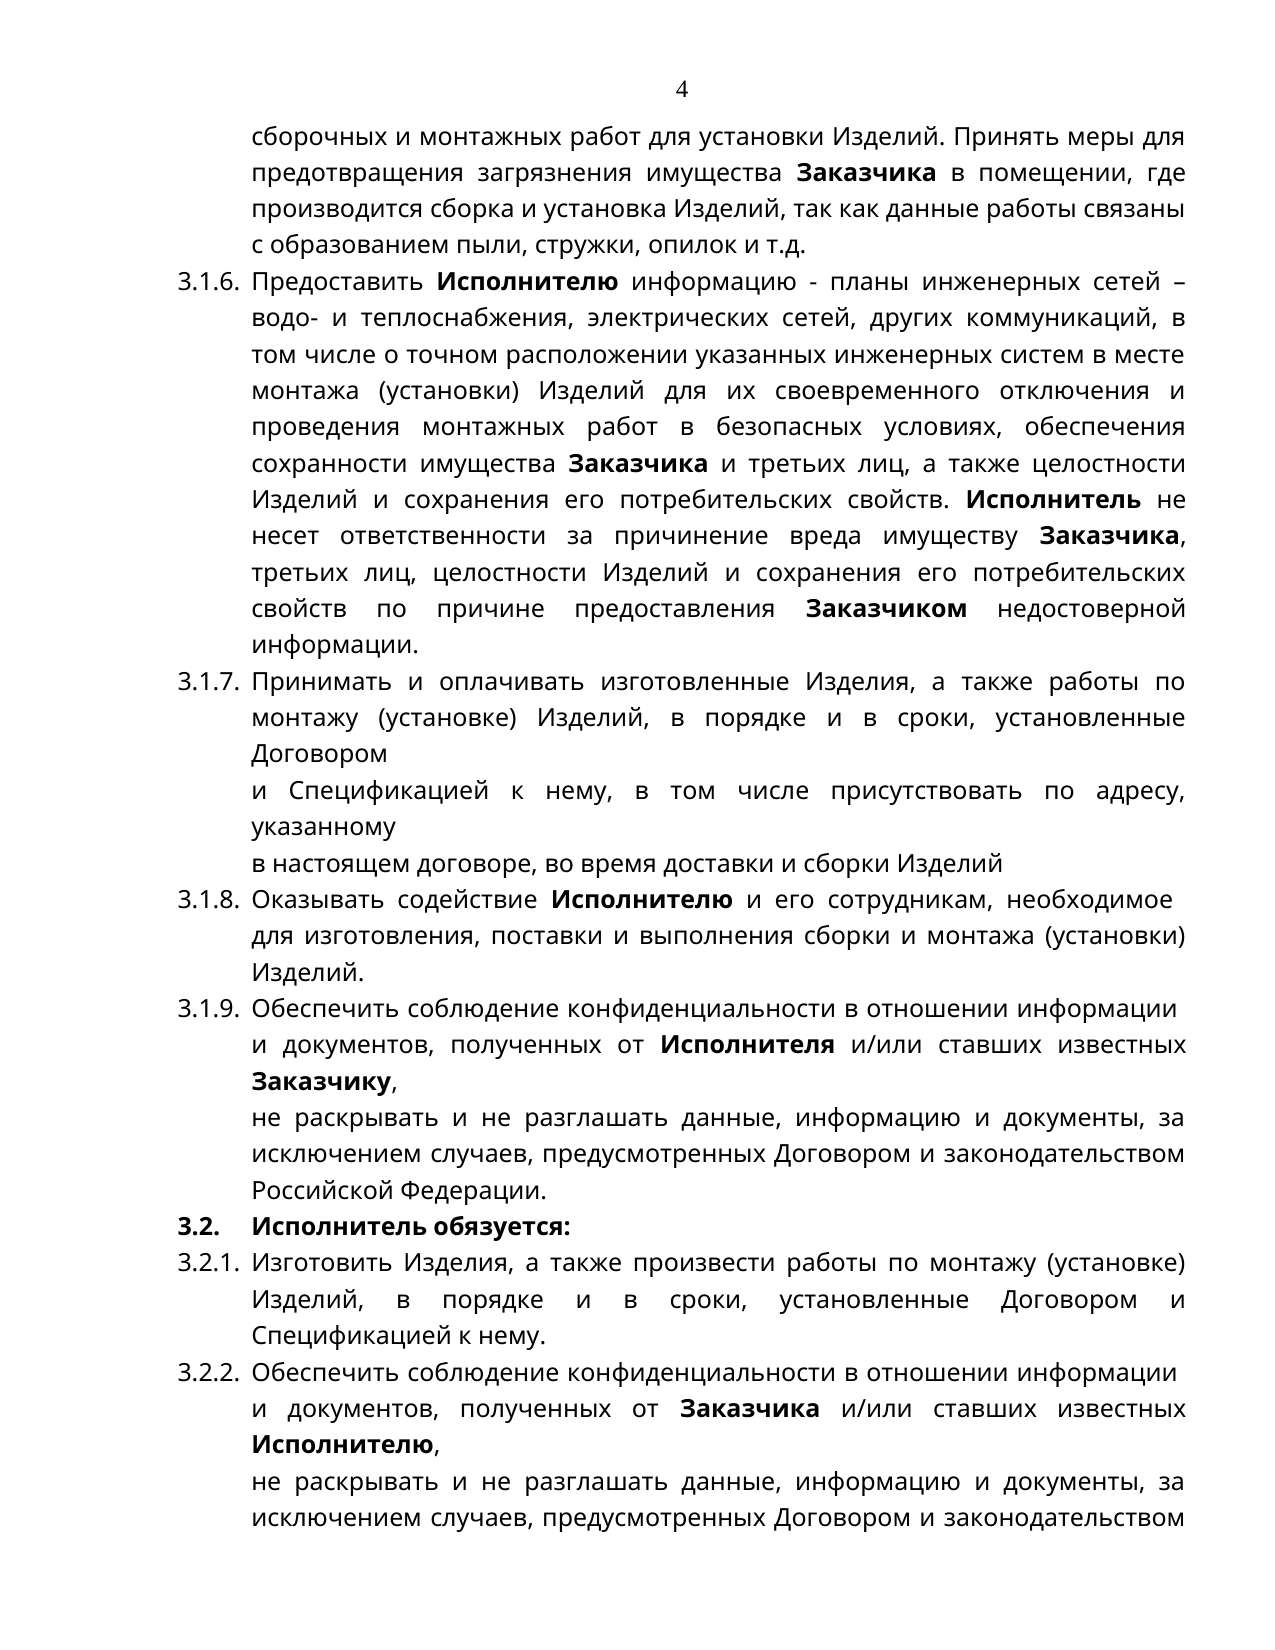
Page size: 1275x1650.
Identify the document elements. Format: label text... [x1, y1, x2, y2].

list Исполнитель обязуется: [177, 1209, 1186, 1243]
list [177, 118, 1186, 261]
list Предоставить Исполнителю информацию - планы инженерных сетей – водо- и теплоснабжения, электрических сетей, других коммуникаций, в том числе о точном расположении указанных инженерных систем в месте монтажа (установки) Изделий для их своевременного отключения и проведения монтажных работ в безопасных условиях, обеспечения сохранности имущества Заказчика и третьих лиц, а также целостности Изделий и сохранения его потребительских свойств. Исполнитель не несет ответственности за причинение вреда имуществу Заказчика, третьих лиц, целостности Изделий и сохранения его потребительских свойств по причине предоставления Заказчиком недостоверной информации. [177, 263, 1186, 661]
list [177, 1354, 1186, 1534]
list Изготовить Изделия, а также произвести работы по монтажу (установке) Изделий, в порядке и в сроки, установленные Договором и Спецификацией к нему. [177, 1245, 1186, 1352]
list Принимать и оплачивать изготовленные Изделия, а также работы по монтажу (установке) Изделий, в порядке и в сроки, установленные Договором и Спецификацией к нему, в том числе присутствовать по адресу, указанному в настоящем договоре, во время доставки и сборки Изделий [177, 663, 1186, 879]
list Обеспечить соблюдение конфиденциальности в отношении информации и документов, полученных от Исполнителя и/или ставших известных Заказчику, не раскрывать и не разглашать данные, информацию и документы, за исключением случаев, предусмотренных Договором и законодательством Российской Федерации. [177, 991, 1186, 1206]
list Оказывать содействие Исполнителю и его сотрудникам, необходимое для изготовления, поставки и выполнения сборки и монтажа (установки) Изделий. [177, 882, 1186, 988]
